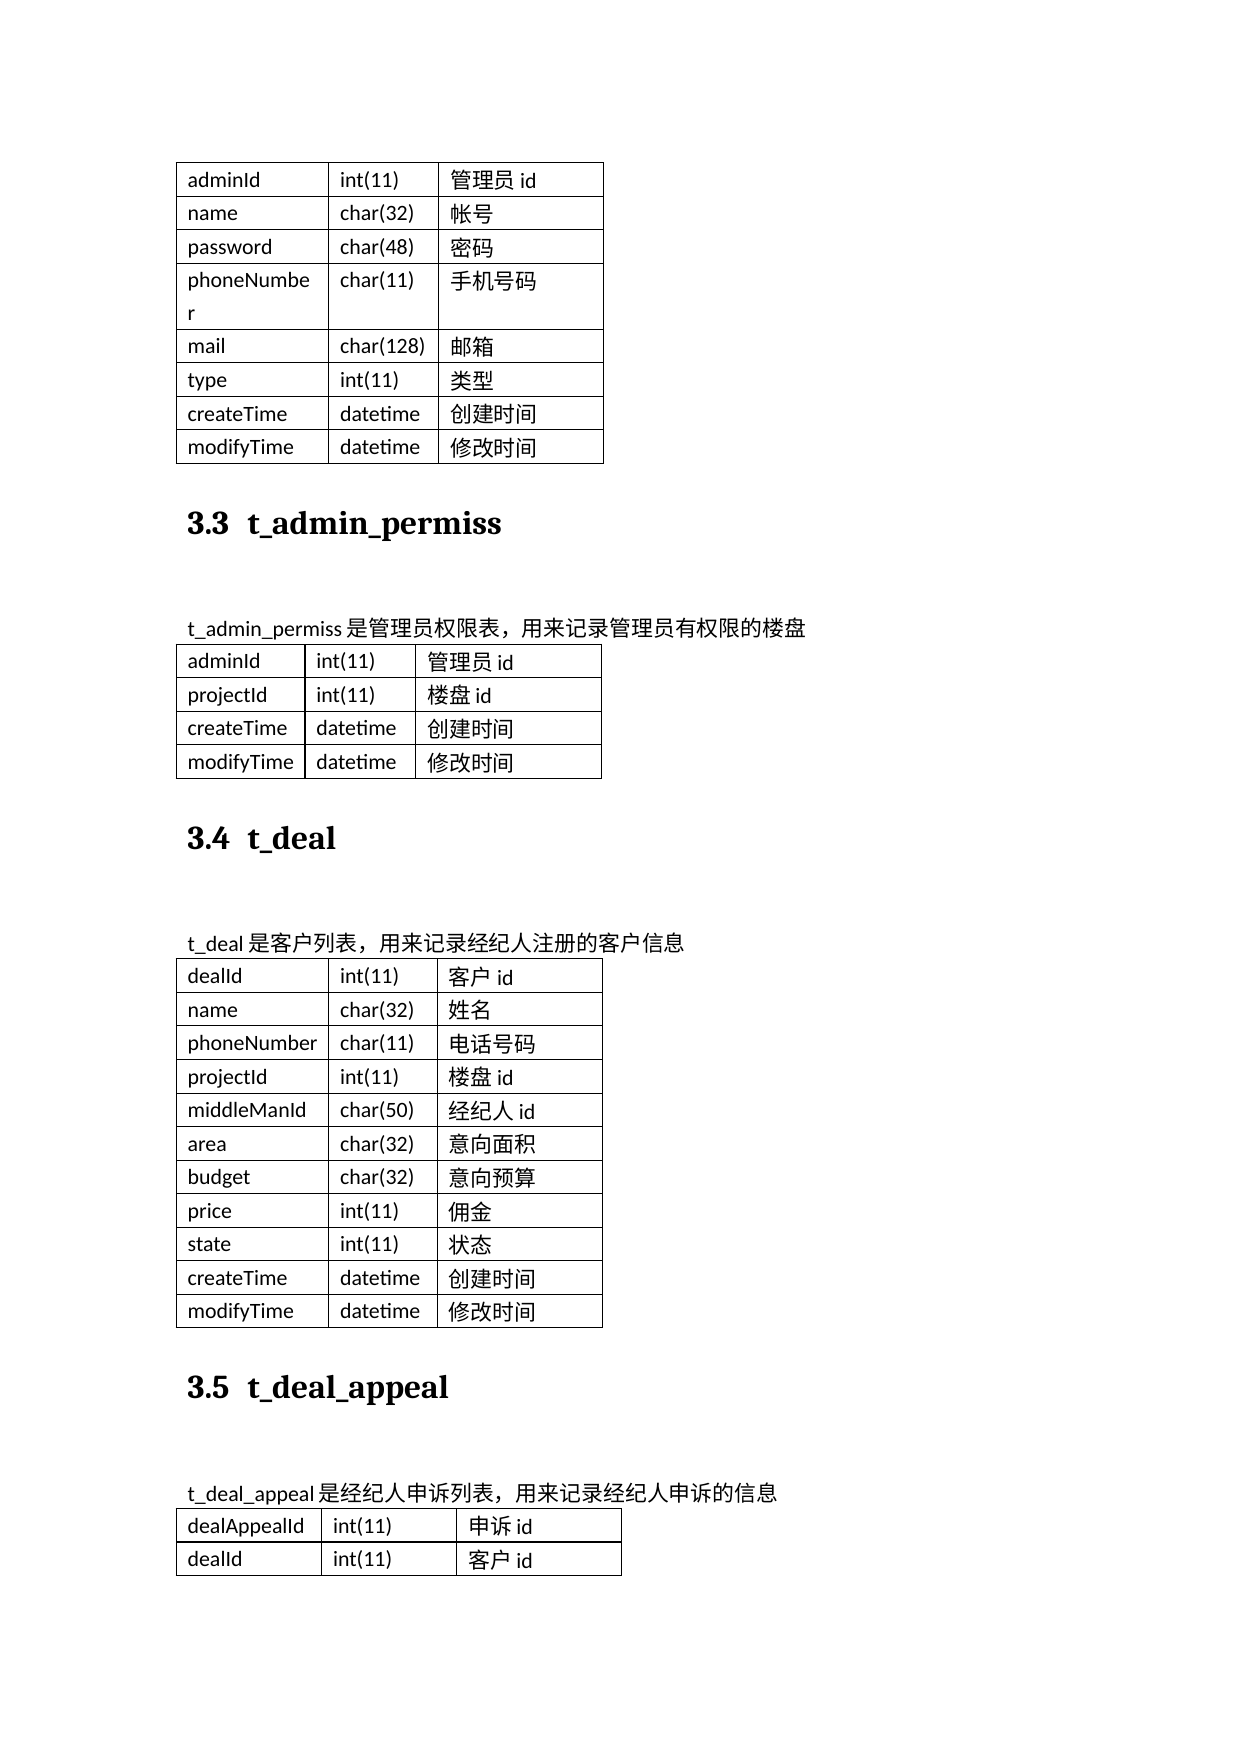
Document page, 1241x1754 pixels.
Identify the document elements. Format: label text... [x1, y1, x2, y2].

table_cell middleManId [177, 1094, 328, 1126]
table_header int(11) [322, 1509, 456, 1541]
table_cell name [177, 197, 328, 229]
table_cell char(128) [329, 330, 438, 362]
table_cell int(11) [329, 363, 438, 396]
table_cell createTime [177, 712, 304, 744]
table_cell 帐号 [439, 197, 603, 229]
table_cell char(32) [329, 1127, 437, 1159]
table_cell datetime [306, 745, 415, 778]
table_cell mail [177, 330, 328, 362]
table_cell 邮箱 [439, 330, 603, 362]
table_header int(11) [329, 163, 438, 196]
table_cell char(32) [329, 993, 437, 1025]
table_header 申诉id [457, 1509, 621, 1541]
table_cell char(11) [329, 1026, 437, 1059]
table_cell datetime [306, 712, 415, 744]
table_cell 姓名 [438, 993, 602, 1025]
table_cell 经纪人id [438, 1094, 602, 1126]
table_cell 类型 [439, 363, 603, 396]
text t_deal是客户列表，用来记录经纪人注册的客户信息 [187, 926, 1053, 958]
table_cell int(11) [306, 678, 415, 711]
table_cell createTime [177, 397, 328, 429]
table_header dealAppealId [177, 1509, 321, 1541]
table_header adminId [177, 163, 328, 196]
table_cell 楼盘id [438, 1060, 602, 1092]
table_cell area [177, 1127, 328, 1159]
table_cell char(11) [329, 264, 438, 329]
table_header dealId [177, 959, 328, 992]
table_cell int(11) [322, 1543, 456, 1575]
table_cell int(11) [329, 1228, 437, 1260]
table_cell 电话号码 [438, 1026, 602, 1059]
table_cell createTime [177, 1261, 328, 1294]
table_cell phoneNumber [177, 1026, 328, 1059]
table_cell int(11) [329, 1194, 437, 1227]
table_cell 状态 [438, 1228, 602, 1260]
table_header 管理员id [439, 163, 603, 196]
table_cell type [177, 363, 328, 396]
text t_deal_appeal是经纪人申诉列表，用来记录经纪人申诉的信息 [187, 1475, 1053, 1508]
table_cell modifyTime [177, 430, 328, 463]
table_cell projectId [177, 1060, 328, 1092]
table_cell budget [177, 1161, 328, 1193]
table_cell 创建时间 [438, 1261, 602, 1294]
table_header 客户id [438, 959, 602, 992]
table_cell 创建时间 [416, 712, 601, 744]
table_header adminId [177, 645, 304, 677]
subtitle t_deal_appeal [187, 1355, 1053, 1420]
table_header 管理员id [416, 645, 601, 677]
table_cell 楼盘id [416, 678, 601, 711]
table_cell char(32) [329, 1161, 437, 1193]
table_cell 创建时间 [439, 397, 603, 429]
table_cell datetime [329, 1261, 437, 1294]
table_cell 密码 [439, 230, 603, 263]
subtitle t_admin_permiss [187, 491, 1053, 556]
table_cell char(32) [329, 197, 438, 229]
table_header int(11) [306, 645, 415, 677]
table_header int(11) [329, 959, 437, 992]
table_cell 客户id [457, 1543, 621, 1575]
table_cell 手机号码 [439, 264, 603, 329]
table_cell modifyTime [177, 1295, 328, 1327]
table_cell datetime [329, 1295, 437, 1327]
table_cell state [177, 1228, 328, 1260]
table_cell char(48) [329, 230, 438, 263]
table_cell datetime [329, 430, 438, 463]
table_cell 修改时间 [438, 1295, 602, 1327]
table_cell 意向面积 [438, 1127, 602, 1159]
subtitle t_deal [187, 806, 1053, 871]
table_cell 佣金 [438, 1194, 602, 1227]
table_cell int(11) [329, 1060, 437, 1092]
table_cell name [177, 993, 328, 1025]
table_cell 修改时间 [416, 745, 601, 778]
table_cell phoneNumber [177, 264, 328, 329]
text t_admin_permiss是管理员权限表，用来记录管理员有权限的楼盘 [187, 611, 1053, 643]
table_cell password [177, 230, 328, 263]
table_cell projectId [177, 678, 304, 711]
table_cell 意向预算 [438, 1161, 602, 1193]
table_cell modifyTime [177, 745, 304, 778]
table_cell datetime [329, 397, 438, 429]
table_cell 修改时间 [439, 430, 603, 463]
table_cell dealId [177, 1543, 321, 1575]
table_cell char(50) [329, 1094, 437, 1126]
table_cell price [177, 1194, 328, 1227]
